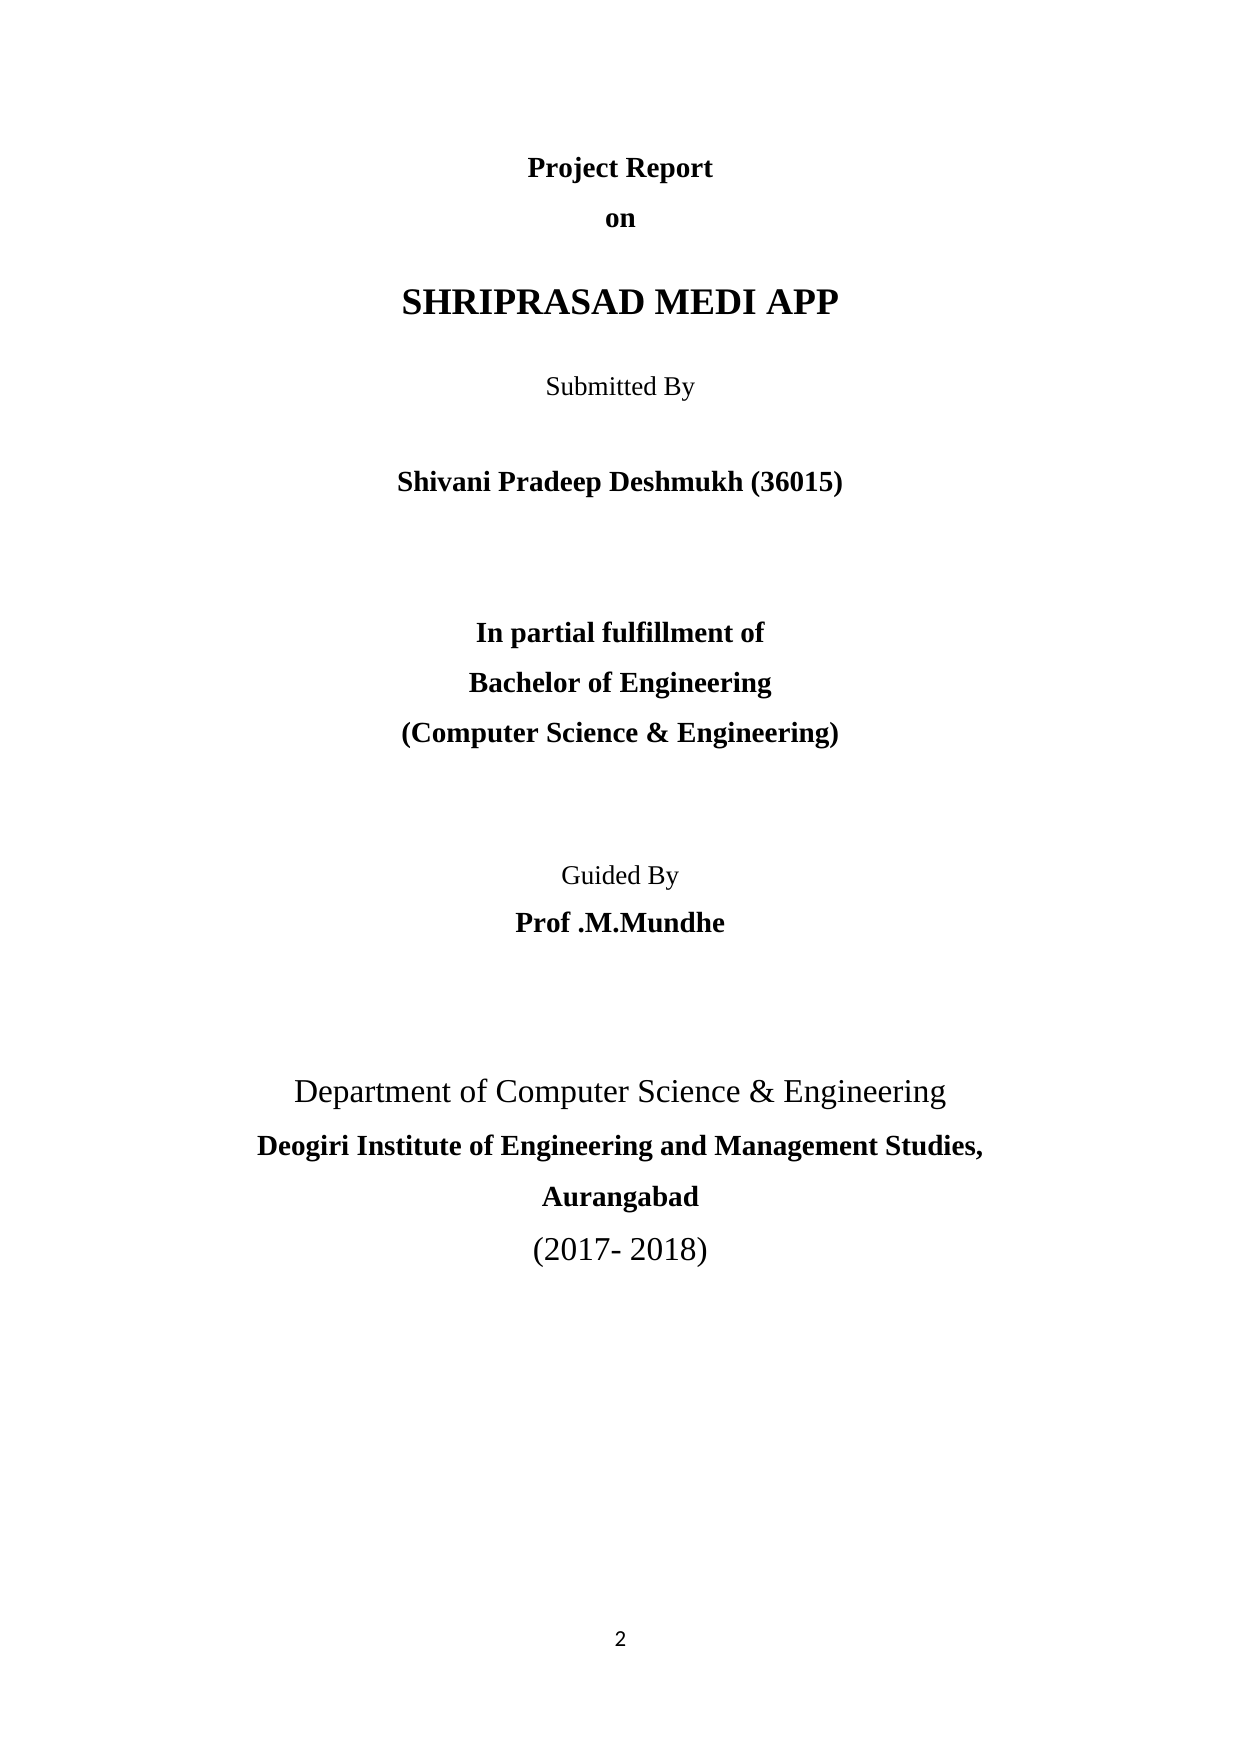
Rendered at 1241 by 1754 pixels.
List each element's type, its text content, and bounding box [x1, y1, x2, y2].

text Aurangabad [150, 1179, 1090, 1212]
text Department of Computer Science & Engineering [150, 1071, 1090, 1109]
text Prof .M.Mundhe [150, 906, 1090, 939]
text Shivani Pradeep Deshmukh (36015) [150, 464, 1090, 497]
text SHRIPRASAD MEDI APP [150, 279, 1090, 322]
text Guided By [150, 859, 1090, 890]
text (2017- 2018) [150, 1229, 1090, 1267]
text Project Report [150, 150, 1090, 183]
text on [150, 200, 1090, 234]
text Bachelor of Engineering [150, 665, 1090, 698]
text Deogiri Institute of Engineering and Management Studies, [150, 1128, 1090, 1162]
text Submitted By [150, 370, 1090, 402]
text (Computer Science & Engineering) [150, 715, 1090, 749]
text In partial fulfillment of [150, 615, 1090, 648]
